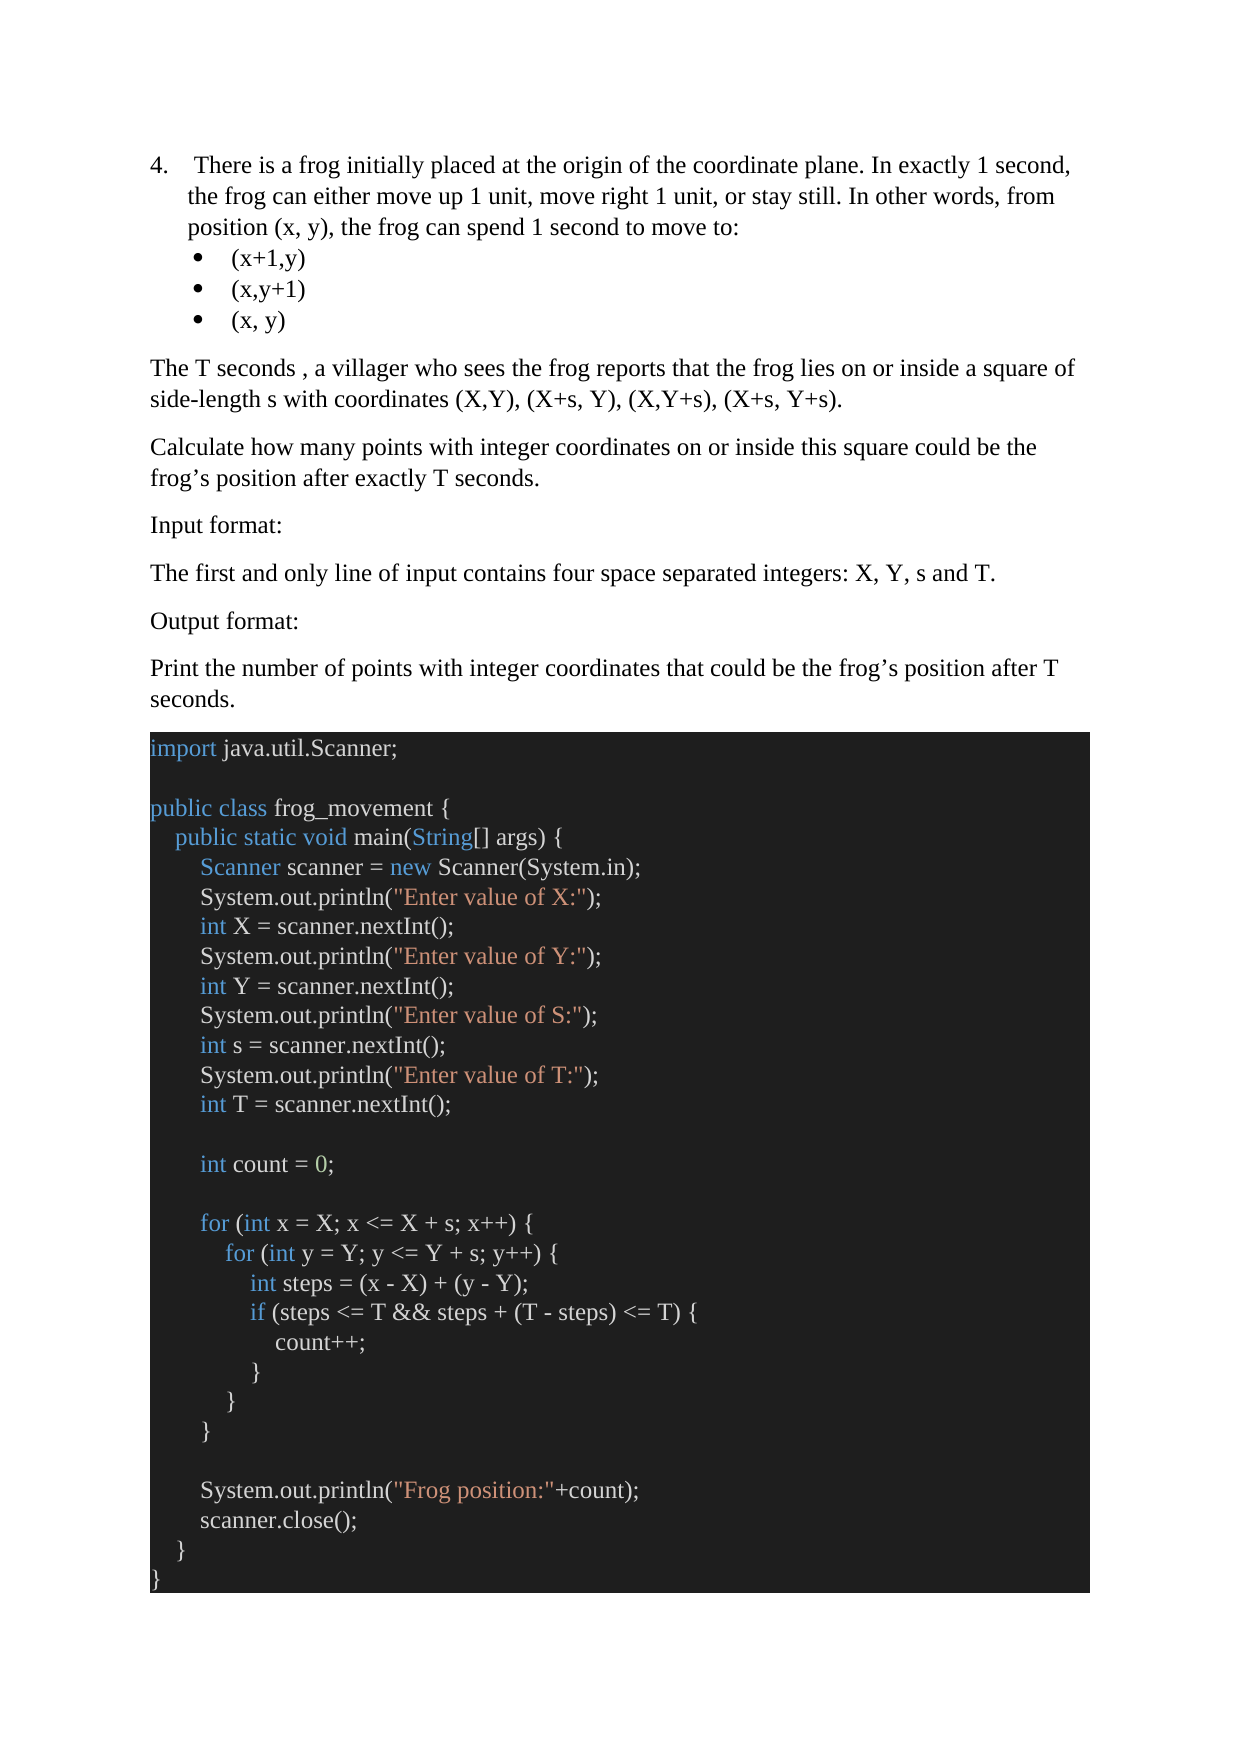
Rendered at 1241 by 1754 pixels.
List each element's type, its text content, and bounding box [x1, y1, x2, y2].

text import java.util.Scanner; [150, 732, 1090, 762]
list (x, y) [194, 305, 1090, 334]
text } [150, 1563, 1090, 1593]
text Print the number of points with integer coordinates that could be the frog’s position after T seconds. [150, 653, 1090, 713]
list (x,y+1) [194, 274, 1090, 303]
text System.out.println("Enter value of X:"); [150, 881, 1090, 910]
text int count = 0; [150, 1148, 1090, 1178]
text if (steps <= T && steps + (T - steps) <= T) { [150, 1296, 1090, 1326]
text for (int x = X; x <= X + s; x++) { [150, 1207, 1090, 1237]
text int T = scanner.nextInt(); [150, 1088, 1090, 1118]
text scanner.close(); [150, 1504, 1090, 1534]
text int steps = (x - X) + (y - Y); [150, 1267, 1090, 1296]
text int Y = scanner.nextInt(); [150, 970, 1090, 999]
text int X = scanner.nextInt(); [150, 910, 1090, 940]
text Output format: [150, 606, 1090, 634]
text count++; [150, 1326, 1090, 1356]
text int s = scanner.nextInt(); [150, 1029, 1090, 1059]
text System.out.println("Frog position:"+count); [150, 1474, 1090, 1504]
text } [150, 1385, 1090, 1415]
text Scanner scanner = new Scanner(System.in); [150, 851, 1090, 881]
text for (int y = Y; y <= Y + s; y++) { [150, 1237, 1090, 1267]
text Calculate how many points with integer coordinates on or inside this square could be the frog’s position after exactly T seconds. [150, 432, 1090, 491]
text The first and only line of input contains four space separated integers: X, Y, s and T. [150, 558, 1090, 587]
text } [150, 1534, 1090, 1563]
text System.out.println("Enter value of Y:"); [150, 940, 1090, 970]
text public class frog_movement { [150, 792, 1090, 821]
text The T seconds , a villager who sees the frog reports that the frog lies on or inside a square of side-length s with coordinates (X,Y), (X+s, Y), (X,Y+s), (X+s, Y+s). [150, 353, 1090, 413]
text System.out.println("Enter value of S:"); [150, 999, 1090, 1029]
text } [150, 1356, 1090, 1385]
list (x+1,y) [194, 243, 1090, 272]
text Input format: [150, 510, 1090, 539]
text public static void main(String[] args) { [150, 821, 1090, 851]
text } [150, 1415, 1090, 1445]
list There is a frog initially placed at the origin of the coordinate plane. In exactly 1 second, the frog can either move up 1 unit, move right 1 unit, or stay still. In other words, from position (x, y), the frog can spend 1 second to move to: [150, 150, 1090, 241]
text System.out.println("Enter value of T:"); [150, 1059, 1090, 1088]
